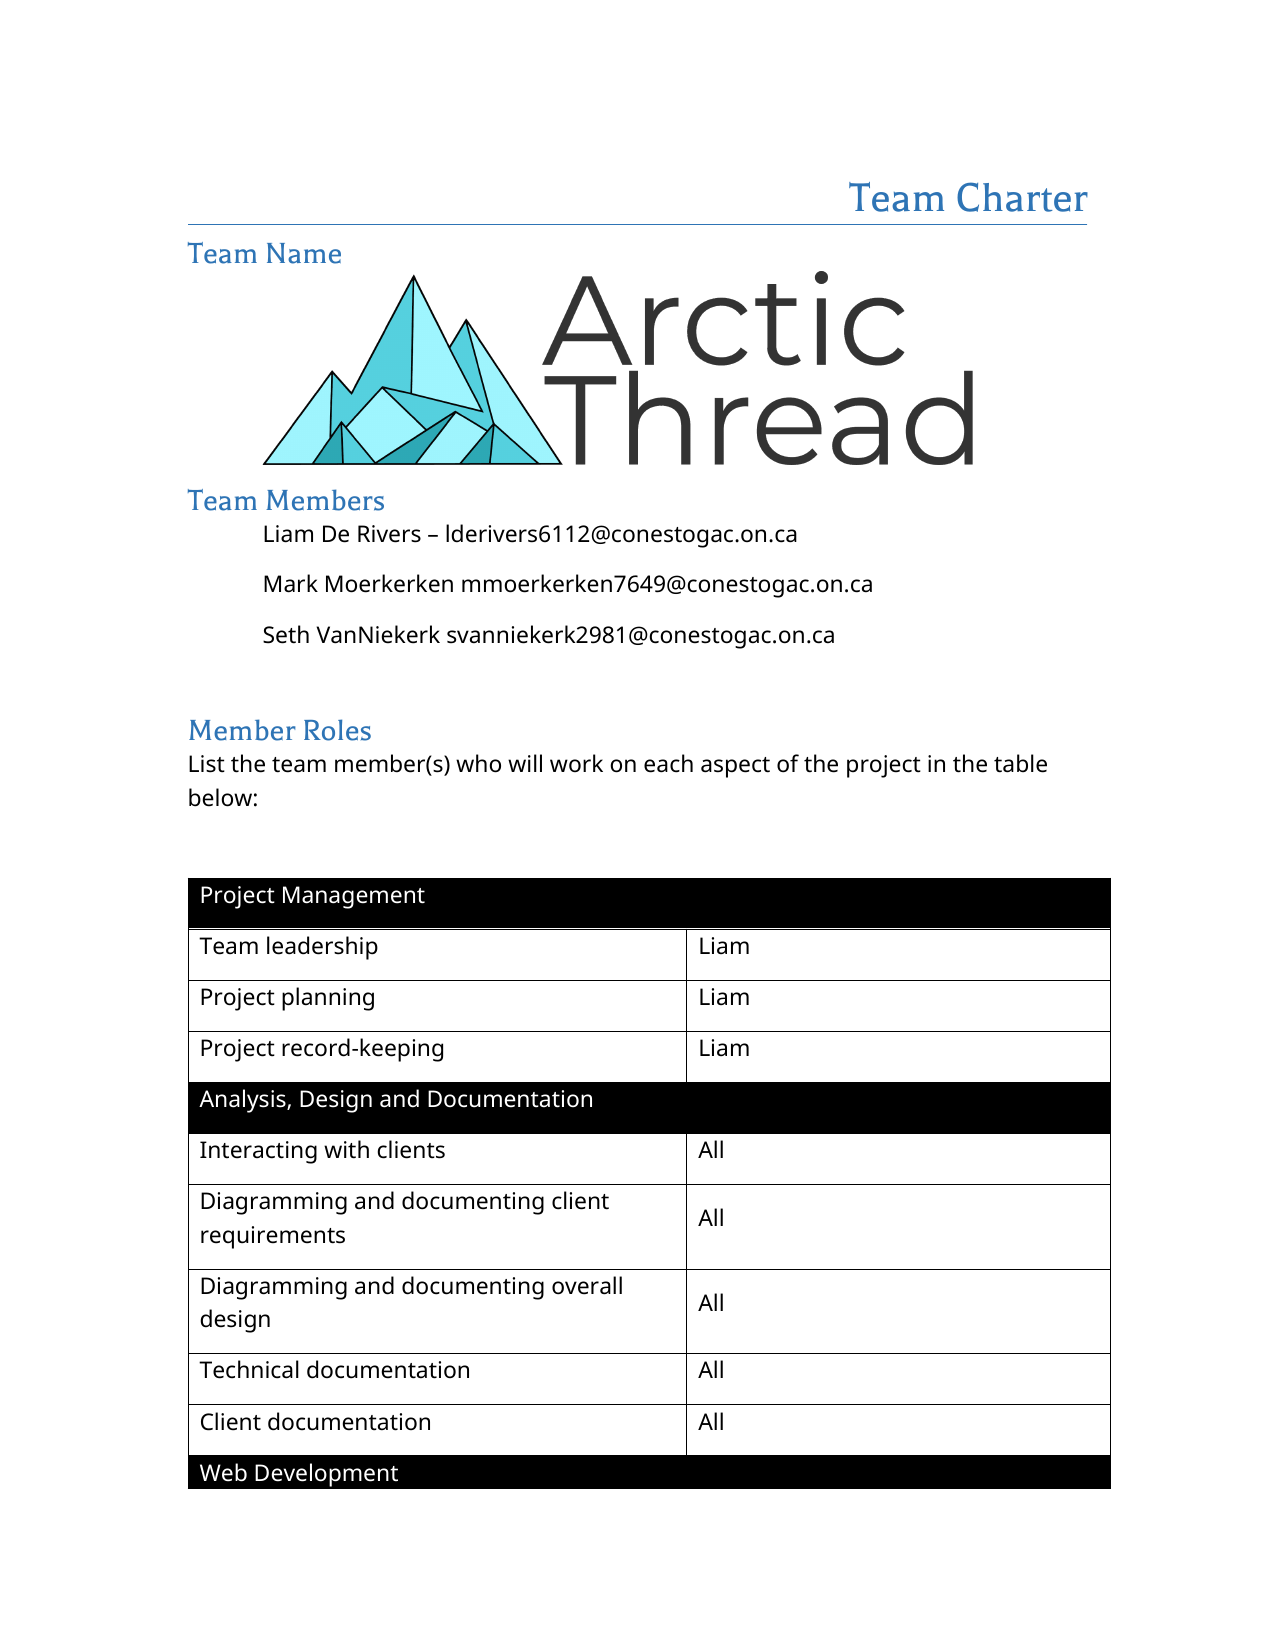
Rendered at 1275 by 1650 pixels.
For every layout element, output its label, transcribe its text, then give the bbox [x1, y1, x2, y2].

table_cell Web Development [189, 1456, 1110, 1488]
table_cell Diagramming and documenting client requirements [189, 1185, 686, 1268]
table_cell All [687, 1405, 1110, 1455]
subtitle Team Members [187, 484, 1087, 518]
subtitle Team Name [187, 237, 1087, 271]
table_cell Diagramming and documenting overall design [189, 1270, 686, 1353]
table_cell Project planning [189, 981, 686, 1031]
text Mark Moerkerken mmoerkerken7649@conestogac.on.ca [187, 568, 1087, 599]
text List the team member(s) who will work on each aspect of the project in the table below: [187, 748, 1087, 813]
table_cell Team leadership [189, 930, 686, 979]
table_cell All [687, 1134, 1110, 1184]
table_cell Analysis, Design and Documentation [189, 1083, 1110, 1133]
subtitle Member Roles [187, 714, 1087, 748]
text Liam De Rivers – lderivers6112@conestogac.on.ca [187, 518, 1087, 549]
table_cell All [687, 1270, 1110, 1353]
table_cell All [687, 1185, 1110, 1268]
table_cell Liam [687, 981, 1110, 1031]
table_header Project Management [189, 879, 1110, 928]
title Team Charter [187, 175, 1087, 225]
text Seth VanNiekerk svanniekerk2981@conestogac.on.ca [187, 619, 1087, 650]
table_cell Client documentation [189, 1405, 686, 1455]
table_cell Liam [687, 930, 1110, 979]
table_cell Project record-keeping [189, 1032, 686, 1082]
table_cell Technical documentation [189, 1354, 686, 1404]
table_cell All [687, 1354, 1110, 1404]
table_cell Liam [687, 1032, 1110, 1082]
table_cell Interacting with clients [189, 1134, 686, 1184]
picture [262, 271, 973, 465]
